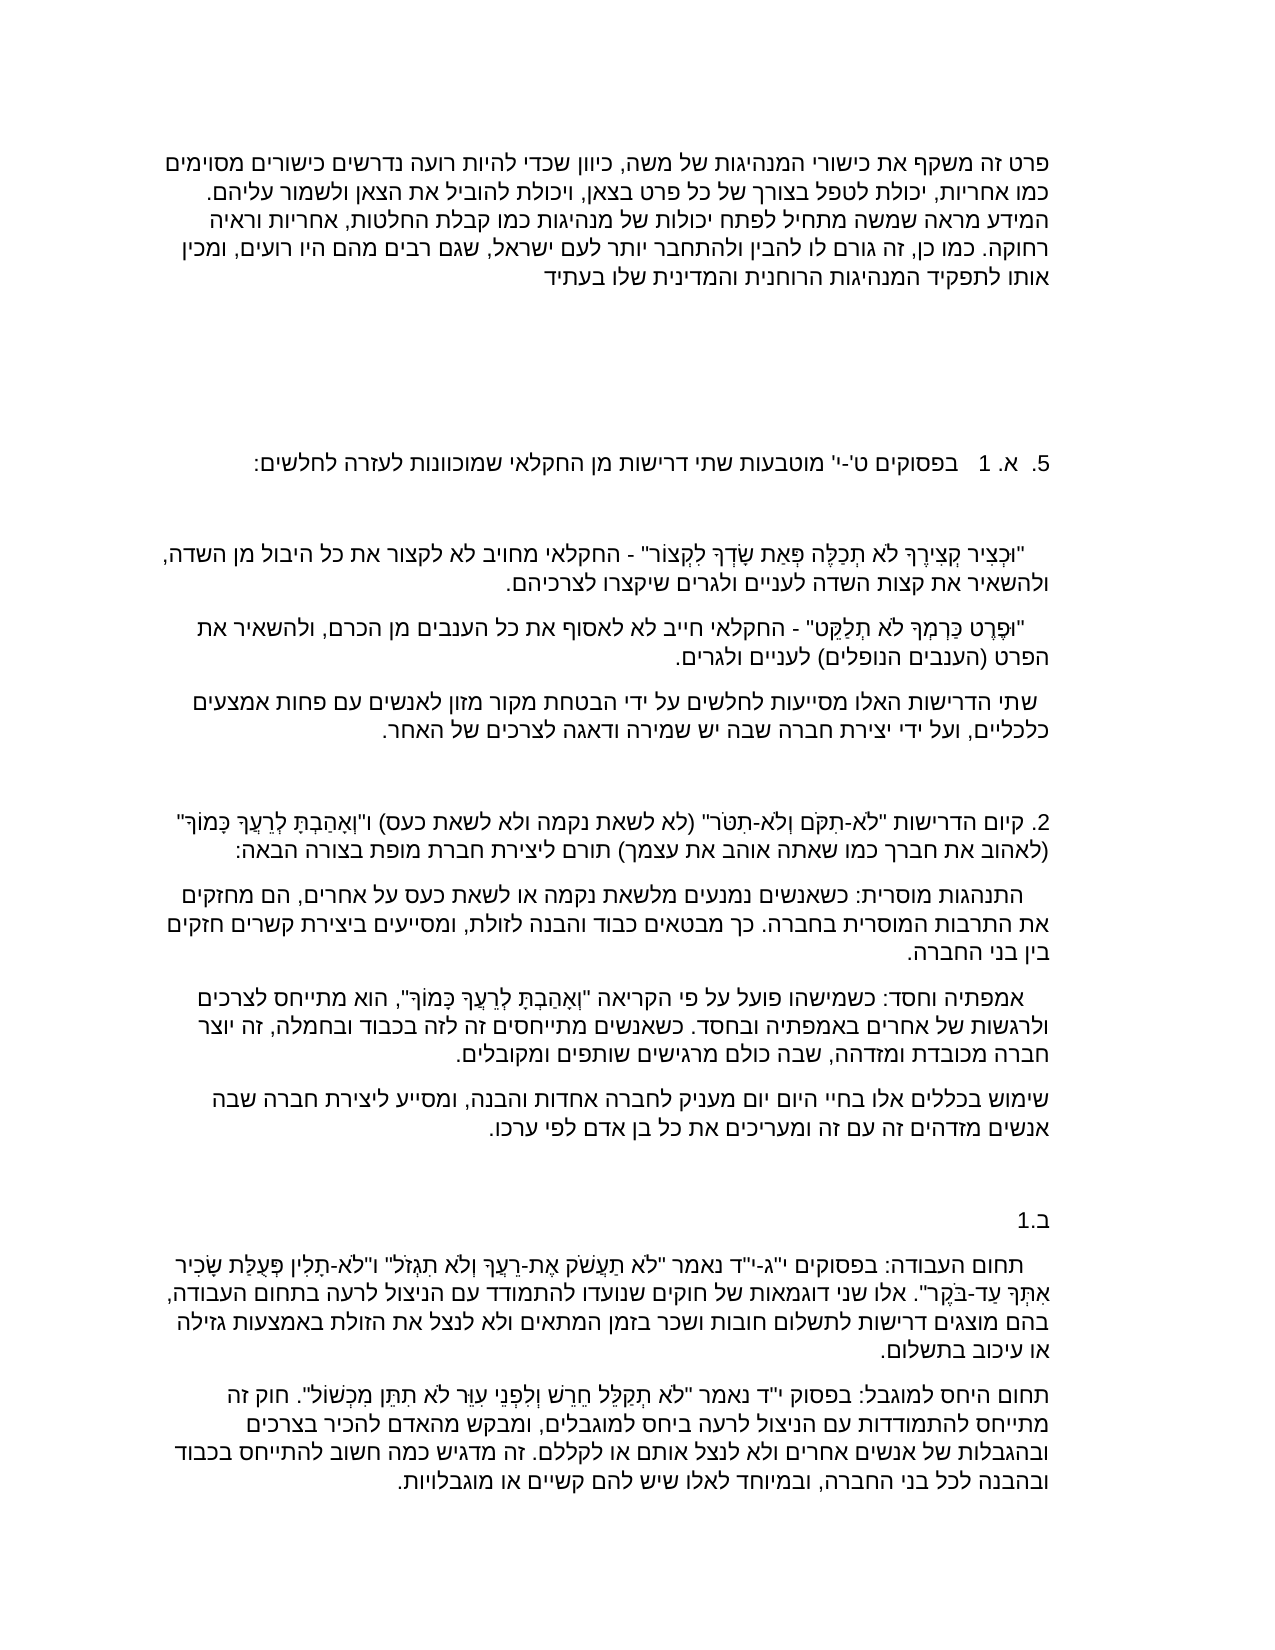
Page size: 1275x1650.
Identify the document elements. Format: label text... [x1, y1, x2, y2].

text ב.1 [150, 1207, 1050, 1233]
text "וּכְצִיר קְצִירֶךָ לֹא תְכַלֶּה פְּאַת שָׂדְךָ לִקְצוֹר" - החקלאי מחויב לא לקצור את כל היבול מן השדה, ולהשאיר את קצות השדה לעניים ולגרים שיקצרו לצרכיהם. [150, 541, 1050, 596]
text 5. א. 1 בפסוקים ט'-י' מוטבעות שתי דרישות מן החקלאי שמוכוונות לעזרה לחלשים: [150, 449, 1050, 476]
text "וּפֶרֶט כַּרְמְךָ לֹא תְלַקֵּט" - החקלאי חייב לא לאסוף את כל הענבים מן הכרם, ולהשאיר את הפרט (הענבים הנופלים) לעניים ולגרים. [150, 615, 1050, 670]
text אמפתיה וחסד: כשמישהו פועל על פי הקריאה "וְאָהַבְתָּ לְרֵעֲךָ כָּמוֹךָ", הוא מתייחס לצרכים ולרגשות של אחרים באמפתיה ובחסד. כשאנשים מתייחסים זה לזה בכבוד ובחמלה, זה יוצר חברה מכובדת ומזדהה, שבה כולם מרגישים שותפים ומקובלים. [150, 984, 1050, 1068]
text התנהגות מוסרית: כשאנשים נמנעים מלשאת נקמה או לשאת כעס על אחרים, הם מחזקים את התרבות המוסרית בחברה. כך מבטאים כבוד והבנה לזולת, ומסייעים ביצירת קשרים חזקים בין בני החברה. [150, 882, 1050, 966]
text 2. קיום הדרישות "לֹא-תִקֹּם וְלֹא-תִטֹּר" (לא לשאת נקמה ולא לשאת כעס) ו"וְאָהַבְתָּ לְרֵעֲךָ כָּמוֹךָ" (לאהוב את חברך כמו שאתה אוהב את עצמך) תורם ליצירת חברת מופת בצורה הבאה: [150, 809, 1050, 864]
text פרט זה משקף את כישורי המנהיגות של משה, כיוון שכדי להיות רועה נדרשים כישורים מסוימים כמו אחריות, יכולת לטפל בצורך של כל פרט בצאן, ויכולת להוביל את הצאן ולשמור עליהם. המידע מראה שמשה מתחיל לפתח יכולות של מנהיגות כמו קבלת החלטות, אחריות וראיה רחוקה. כמו כן, זה גורם לו להבין ולהתחבר יותר לעם ישראל, שגם רבים מהם היו רועים, ומכין אותו לתפקיד המנהיגות הרוחנית והמדינית שלו בעתיד [150, 150, 1050, 290]
text תחום העבודה: בפסוקים י"ג-י"ד נאמר "לֹא תַעֲשֹׁק אֶת-רֵעֲךָ וְלֹא תִגְזֹל" ו"לֹא-תָלִין פְּעֻלַּת שָׂכִיר אִתְּךָ עַד-בֹּקֶר". אלו שני דוגמאות של חוקים שנועדו להתמודד עם הניצול לרעה בתחום העבודה, בהם מוצגים דרישות לתשלום חובות ושכר בזמן המתאים ולא לנצל את הזולת באמצעות גזילה או עיכוב בתשלום. [150, 1252, 1050, 1364]
text שתי הדרישות האלו מסייעות לחלשים על ידי הבטחת מקור מזון לאנשים עם פחות אמצעים כלכליים, ועל ידי יצירת חברה שבה יש שמירה ודאגה לצרכים של האחר. [150, 688, 1050, 743]
text שימוש בכללים אלו בחיי היום יום מעניק לחברה אחדות והבנה, ומסייע ליצירת חברה שבה אנשים מזדהים זה עם זה ומעריכים את כל בן אדם לפי ערכו. [150, 1086, 1050, 1141]
text תחום היחס למוגבל: בפסוק י"ד נאמר "לֹא תְקַלֵּל חֵרֵשׁ וְלִפְנֵי עִוֵּר לֹא תִתֵּן מִכְשׁוֹל". חוק זה מתייחס להתמודדות עם הניצול לרעה ביחס למוגבלים, ומבקש מהאדם להכיר בצרכים ובהגבלות של אנשים אחרים ולא לנצל אותם או לקללם. זה מדגיש כמה חשוב להתייחס בכבוד ובהבנה לכל בני החברה, ובמיוחד לאלו שיש להם קשיים או מוגבלויות. [150, 1382, 1050, 1494]
